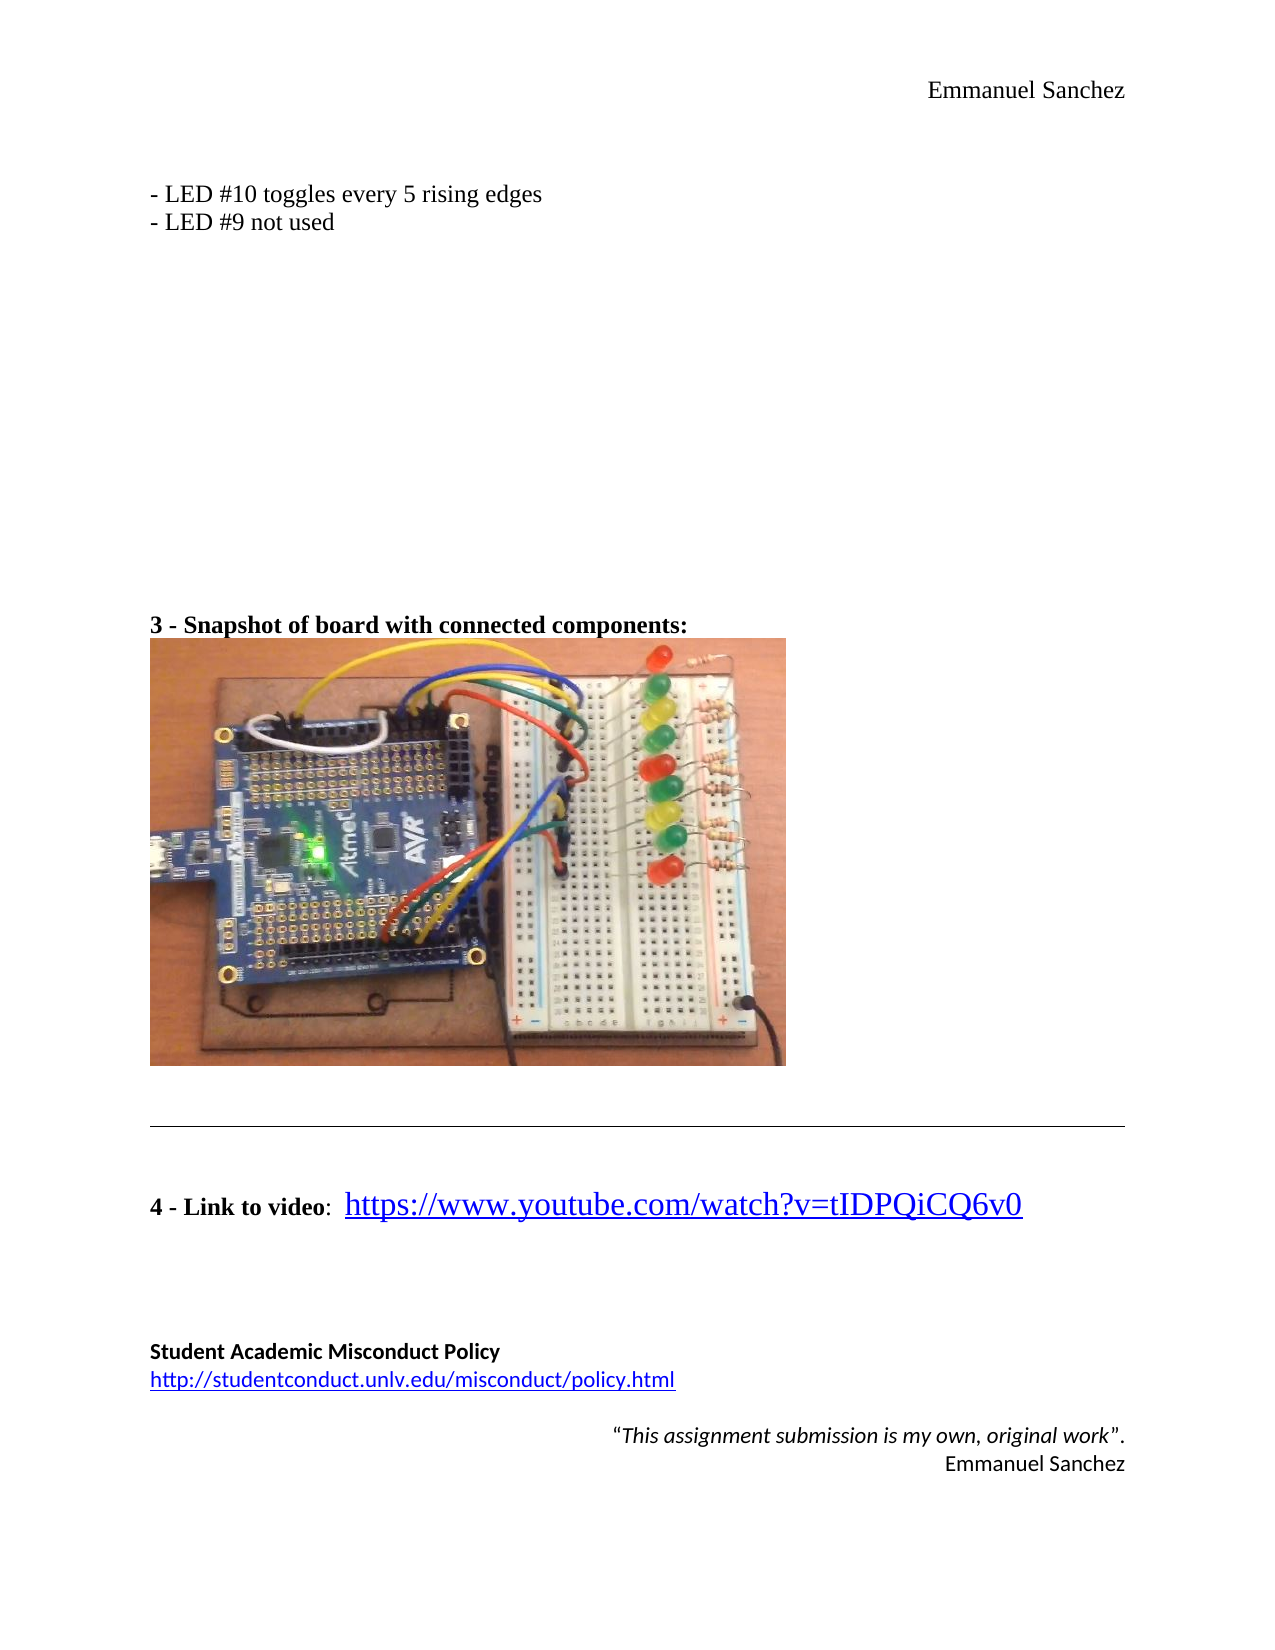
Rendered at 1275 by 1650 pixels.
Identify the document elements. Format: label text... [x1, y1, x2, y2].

text - LED #9 not used [150, 207, 1125, 236]
text http://studentconduct.unlv.edu/misconduct/policy.html [150, 1366, 1125, 1393]
text 4 - Link to video: https://www.youtube.com/watch?v=tIDPQiCQ6v0 [150, 1184, 1125, 1222]
picture [150, 638, 786, 1066]
text Emmanuel Sanchez [150, 1449, 1125, 1478]
text - LED #10 toggles every 5 rising edges [150, 179, 1125, 207]
text 3 - Snapshot of board with connected components: [150, 610, 1125, 639]
text Student Academic Misconduct Policy [150, 1337, 1125, 1366]
text “This assignment submission is my own, original work”. [150, 1422, 1125, 1449]
